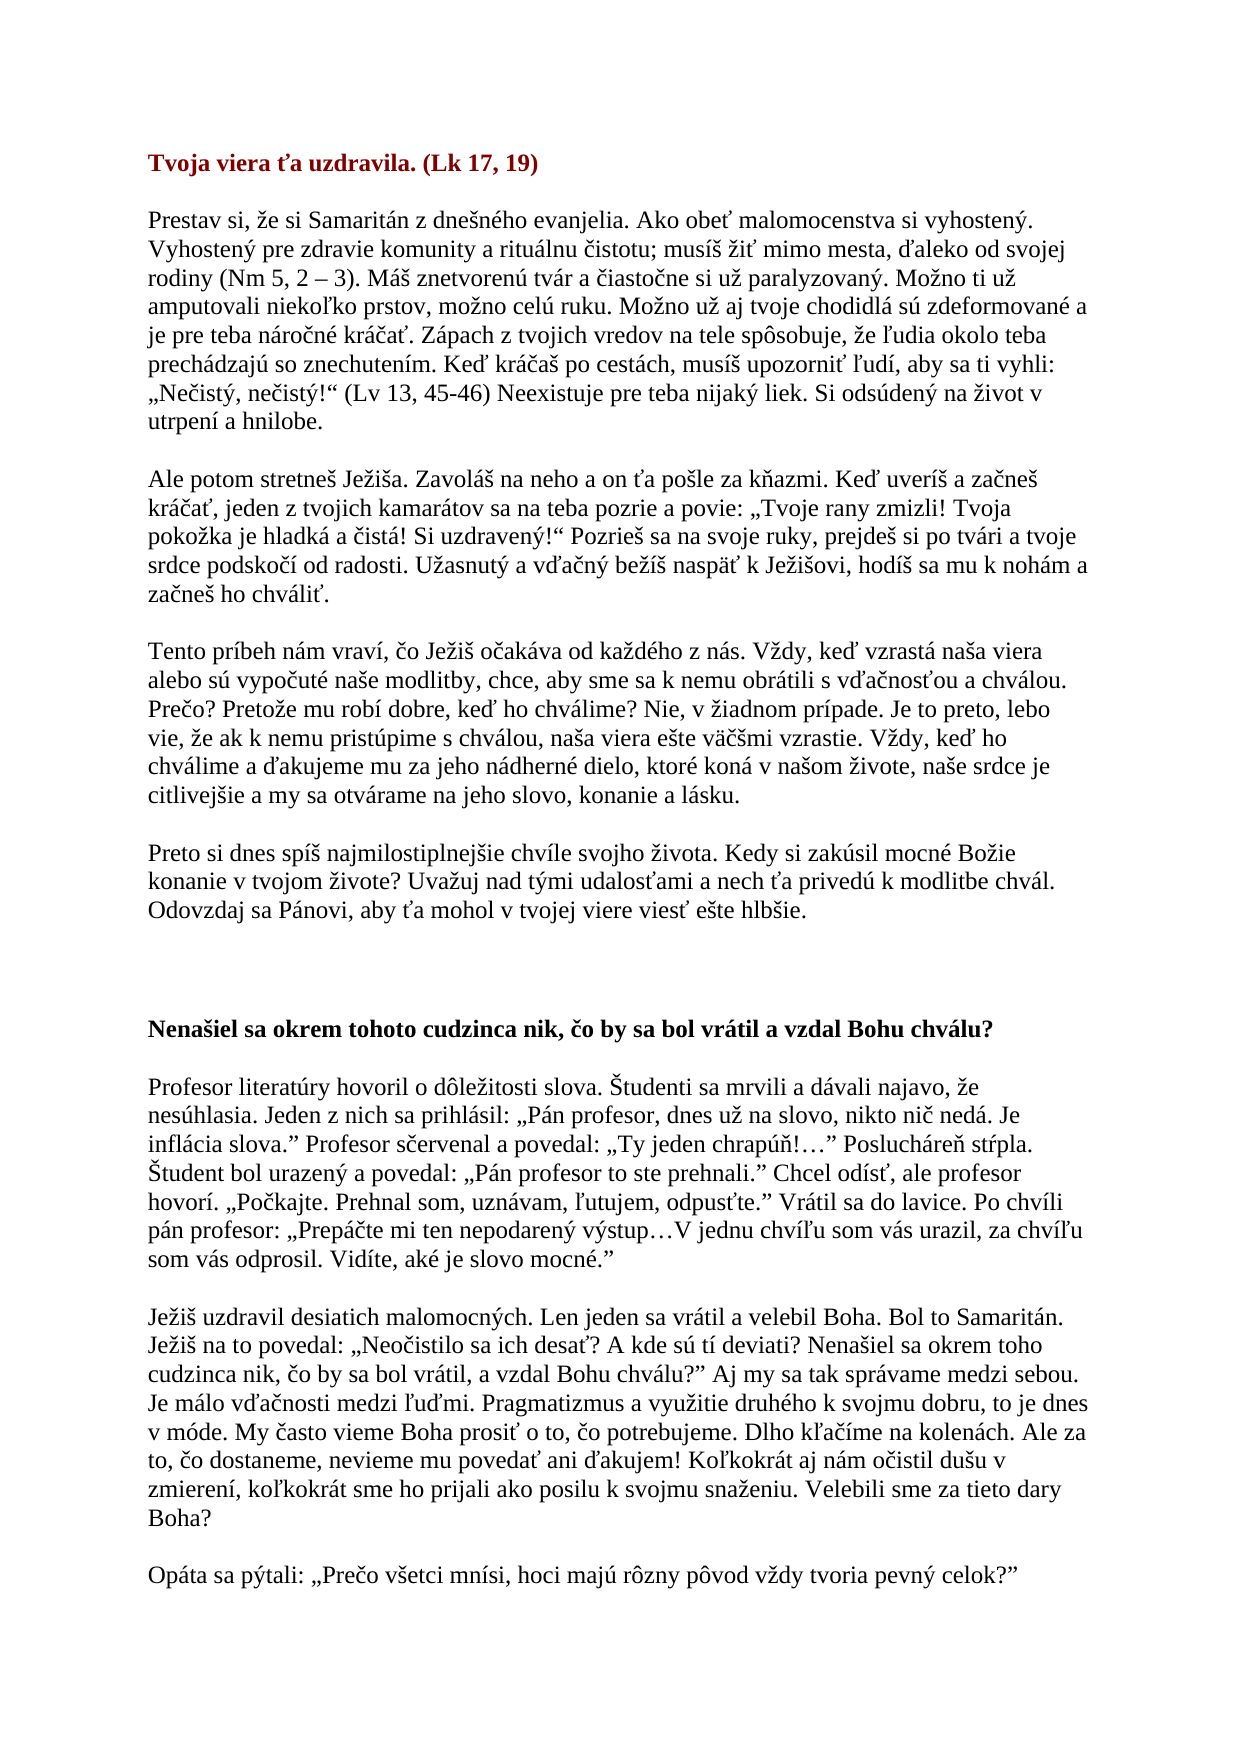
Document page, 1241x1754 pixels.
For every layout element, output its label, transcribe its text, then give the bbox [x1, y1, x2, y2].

text Tvoja viera ťa uzdravila. (Lk 17, 19) Prestav si, že si Samaritán z dnešného evanjelia. Ako obeť malomocenstva si vyhostený. Vyhostený pre zdravie komunity a rituálnu čistotu; musíš žiť mimo mesta, ďaleko od svojej rodiny (Nm 5, 2 – 3). Máš znetvorenú tvár a čiastočne si už paralyzovaný. Možno ti už amputovali niekoľko prstov, možno celú ruku. Možno už aj tvoje chodidlá sú zdeformované a je pre teba náročné kráčať. Zápach z tvojich vredov na tele spôsobuje, že ľudia okolo teba prechádzajú so znechutením. Keď kráčaš po cestách, musíš upozorniť ľudí, aby sa ti vyhli: „Nečistý, nečistý!“ (Lv 13, 45-46) Neexistuje pre teba nijaký liek. Si odsúdený na život v utrpení a hnilobe. Ale potom stretneš Ježiša. Zavoláš na neho a on ťa pošle za kňazmi. Keď uveríš a začneš kráčať, jeden z tvojich kamarátov sa na teba pozrie a povie: „Tvoje rany zmizli! Tvoja pokožka je hladká a čistá! Si uzdravený!“ Pozrieš sa na svoje ruky, prejdeš si po tvári a tvoje srdce podskočí od radosti. Užasnutý a vďačný bežíš naspäť k Ježišovi, hodíš sa mu k nohám a začneš ho chváliť. Tento príbeh nám vraví, čo Ježiš očakáva od každého z nás. Vždy, keď vzrastá naša viera alebo sú vypočuté naše modlitby, chce, aby sme sa k nemu obrátili s vďačnosťou a chválou. Prečo? Pretože mu robí dobre, keď ho chválime? Nie, v žiadnom prípade. Je to preto, lebo vie, že ak k nemu pristúpime s chválou, naša viera ešte väčšmi vzrastie. Vždy, keď ho chválime a ďakujeme mu za jeho nádherné dielo, ktoré koná v našom živote, naše srdce je citlivejšie a my sa otvárame na jeho slovo, konanie a lásku. Preto si dnes spíš najmilostiplnejšie chvíle svojho života. Kedy si zakúsil mocné Božie konanie v tvojom živote? Uvažuj nad tými udalosťami a nech ťa privedú k modlitbe chvál. Odovzdaj sa Pánovi, aby ťa mohol v tvojej viere viesť ešte hlbšie. [148, 148, 1093, 924]
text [148, 1014, 1093, 1589]
